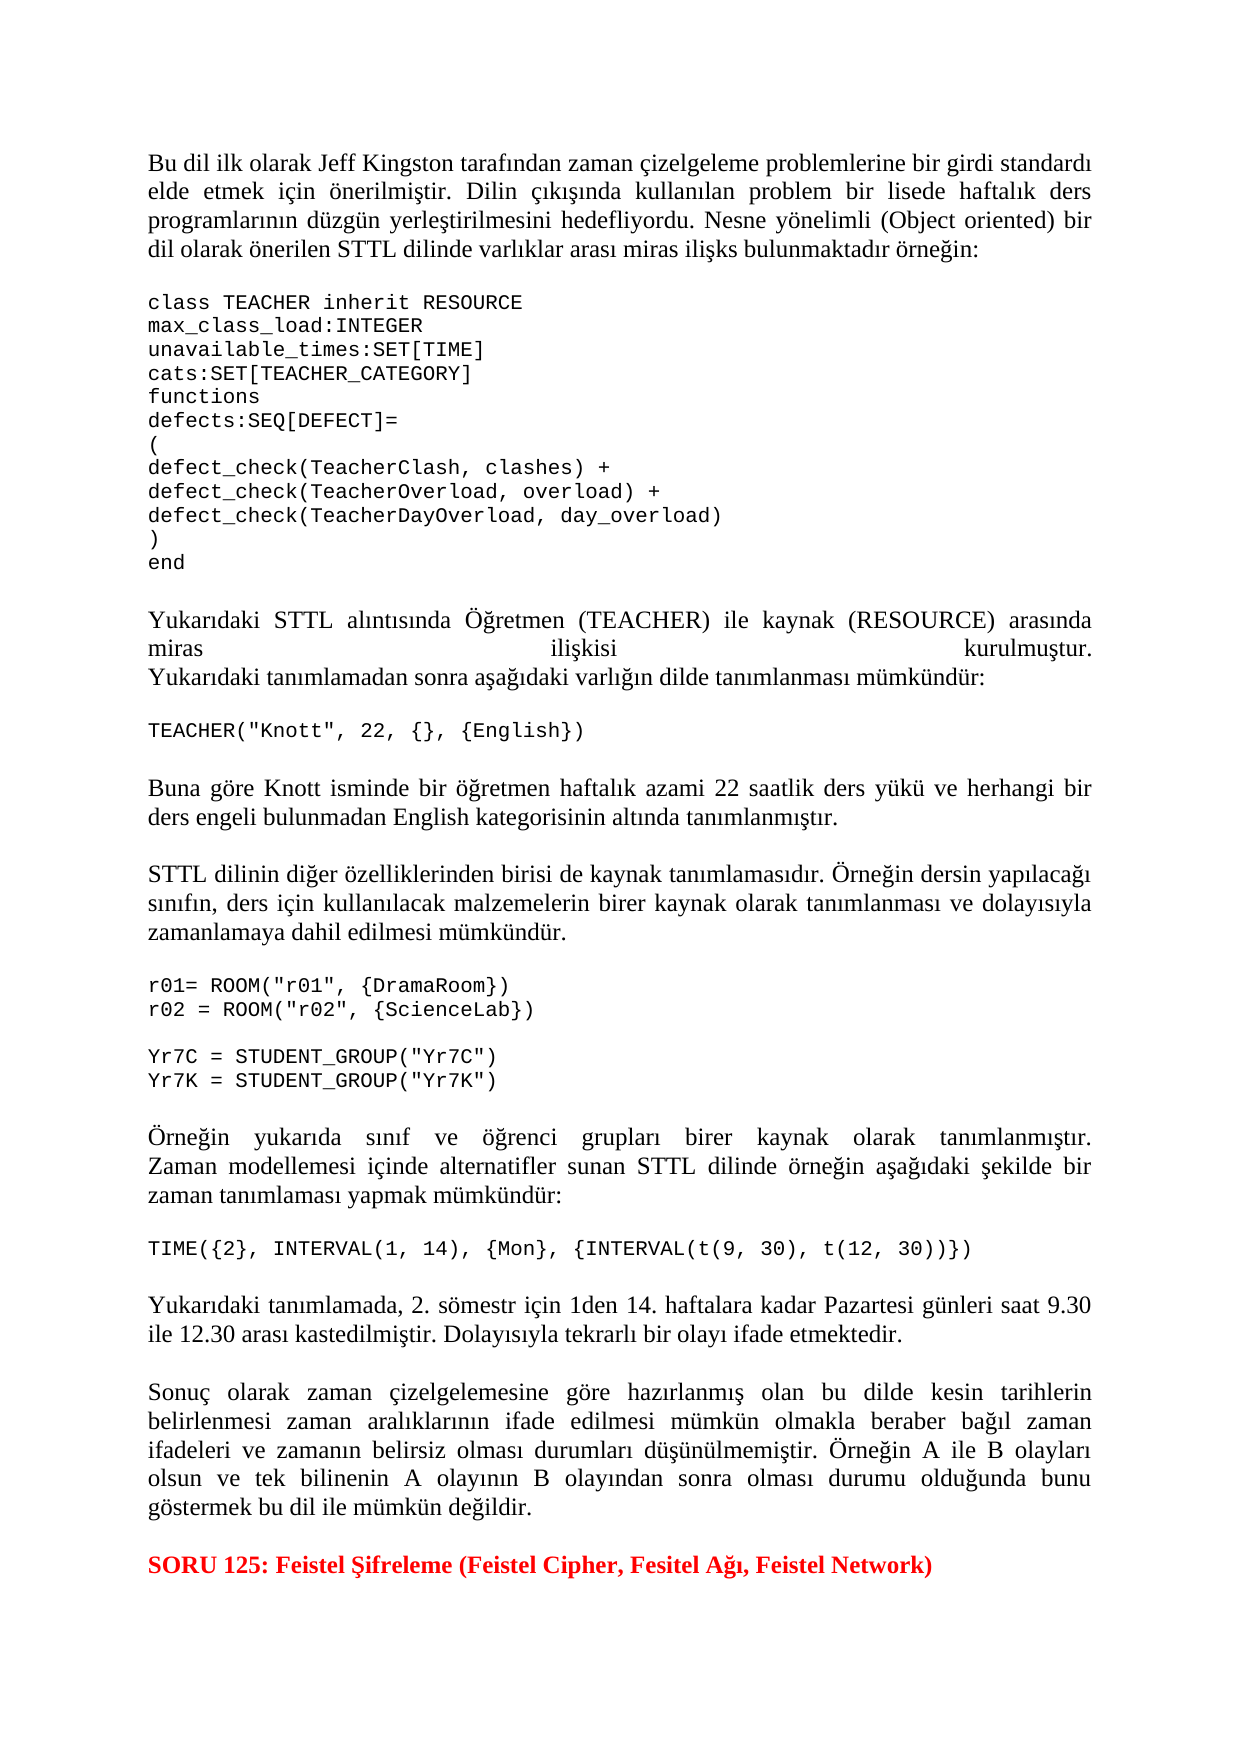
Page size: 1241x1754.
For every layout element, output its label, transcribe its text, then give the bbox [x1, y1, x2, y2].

text ( [148, 434, 1093, 457]
text max_class_load:INTEGER [148, 315, 1093, 339]
text TIME({2}, INTERVAL(1, 14), {Mon}, {INTERVAL(t(9, 30), t(12, 30))}) [148, 1238, 1093, 1261]
text Yr7K = STUDENT_GROUP("Yr7K") [148, 1069, 1093, 1093]
text r02 = ROOM("r02", {ScienceLab}) [148, 999, 1093, 1022]
text functions [148, 386, 1093, 410]
text defect_check(TeacherDayOverload, day_overload) [148, 504, 1093, 528]
text cats:SET[TEACHER_CATEGORY] [148, 363, 1093, 386]
text defects:SEQ[DEFECT]= [148, 410, 1093, 434]
text Yukarıdaki STTL alıntısında Öğretmen (TEACHER) ile kaynak (RESOURCE) arasında miras ilişkisi kurulmuştur. Yukarıdaki tanımlamadan sonra aşağıdaki varlığın dilde tanımlanması mümkündür: [148, 605, 1093, 691]
text Yukarıdaki tanımlamada, 2. sömestr için 1den 14. haftalara kadar Pazartesi günleri saat 9.30 ile 12.30 arası kastedilmiştir. Dolayısıyla tekrarlı bir olayı ifade etmektedir. [148, 1291, 1093, 1348]
text Buna göre Knott isminde bir öğretmen haftalık azami 22 saatlik ders yükü ve herhangi bir ders engeli bulunmadan English kategorisinin altında tanımlanmıştır. [148, 773, 1093, 830]
text Sonuç olarak zaman çizelgelemesine göre hazırlanmış olan bu dilde kesin tarihlerin belirlenmesi zaman aralıklarının ifade edilmesi mümkün olmakla beraber bağıl zaman ifadeleri ve zamanın belirsiz olması durumları düşünülmemiştir. Örneğin A ile B olayları olsun ve tek bilinenin A olayının B olayından sonra olması durumu olduğunda bunu göstermek bu dil ile mümkün değildir. [148, 1377, 1093, 1521]
text end [148, 552, 1093, 576]
text TEACHER("Knott", 22, {}, {English}) [148, 720, 1093, 744]
text SORU 125: Feistel Şifreleme (Feistel Cipher, Fesitel Ağı, Feistel Network) [148, 1550, 1093, 1579]
text defect_check(TeacherOverload, overload) + [148, 481, 1093, 504]
text r01= ROOM("r01", {DramaRoom}) [148, 975, 1093, 999]
text Örneğin yukarıda sınıf ve öğrenci grupları birer kaynak olarak tanımlanmıştır. Zaman modellemesi içinde alternatifler sunan STTL dilinde örneğin aşağıdaki şekilde bir zaman tanımlaması yapmak mümkündür: [148, 1122, 1093, 1209]
text ) [148, 528, 1093, 552]
text defect_check(TeacherClash, clashes) + [148, 457, 1093, 481]
text unavailable_times:SET[TIME] [148, 339, 1093, 363]
text STTL dilinin diğer özelliklerinden birisi de kaynak tanımlamasıdır. Örneğin dersin yapılacağı sınıfın, ders için kullanılacak malzemelerin birer kaynak olarak tanımlanması ve dolayısıyla zamanlamaya dahil edilmesi mümkündür. [148, 859, 1093, 946]
text Bu dil ilk olarak Jeff Kingston tarafından zaman çizelgeleme problemlerine bir girdi standardı elde etmek için önerilmiştir. Dilin çıkışında kullanılan problem bir lisede haftalık ders programlarının düzgün yerleştirilmesini hedefliyordu. Nesne yönelimli (Object oriented) bir dil olarak önerilen STTL dilinde varlıklar arası miras ilişks bulunmaktadır örneğin: [148, 148, 1093, 263]
text Yr7C = STUDENT_GROUP("Yr7C") [148, 1046, 1093, 1069]
text class TEACHER inherit RESOURCE [148, 292, 1093, 315]
